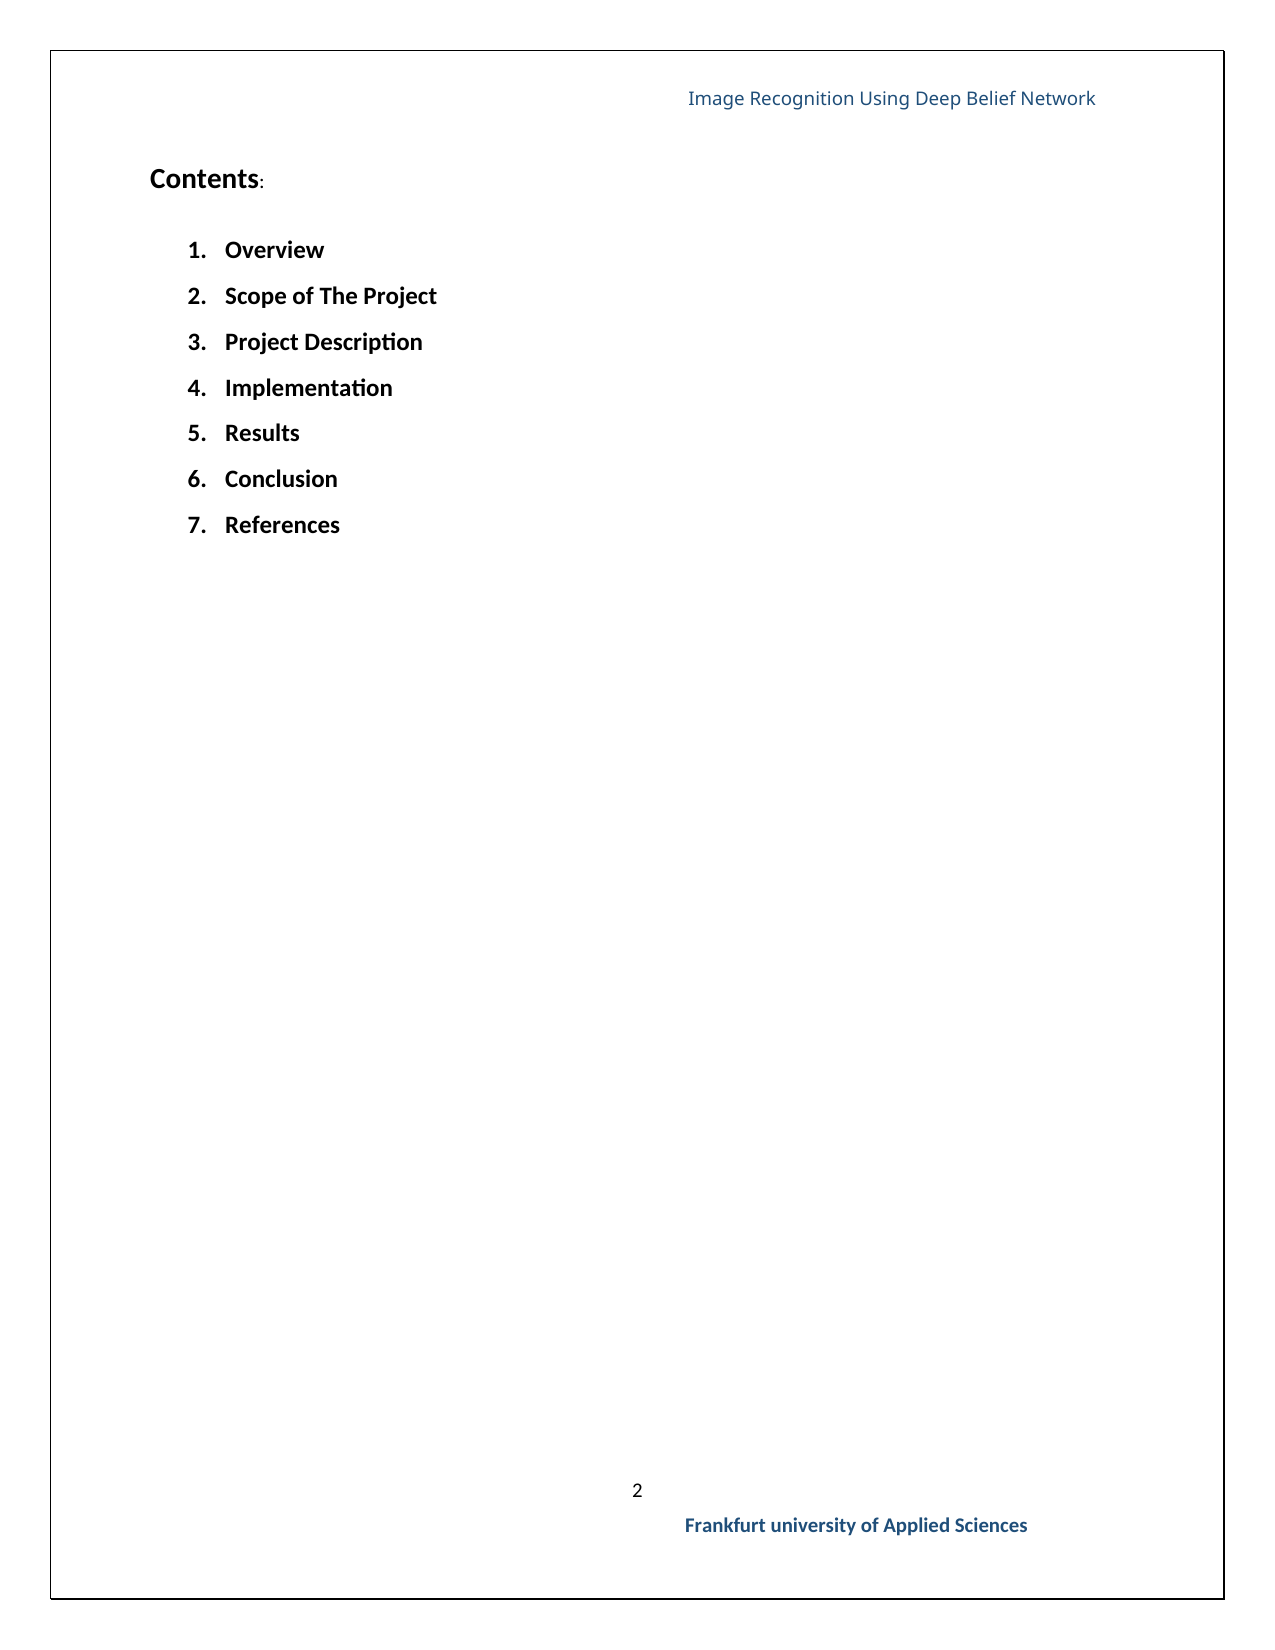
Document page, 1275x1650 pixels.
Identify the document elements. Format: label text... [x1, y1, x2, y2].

list Conclusion [187, 463, 1124, 494]
text Contents: [150, 160, 1124, 196]
list Implementation [187, 372, 1124, 402]
list References [187, 509, 1124, 539]
list Results [187, 418, 1124, 448]
list Project Description [187, 326, 1124, 357]
list Scope of The Project [187, 280, 1124, 311]
list Overview [187, 235, 1124, 265]
